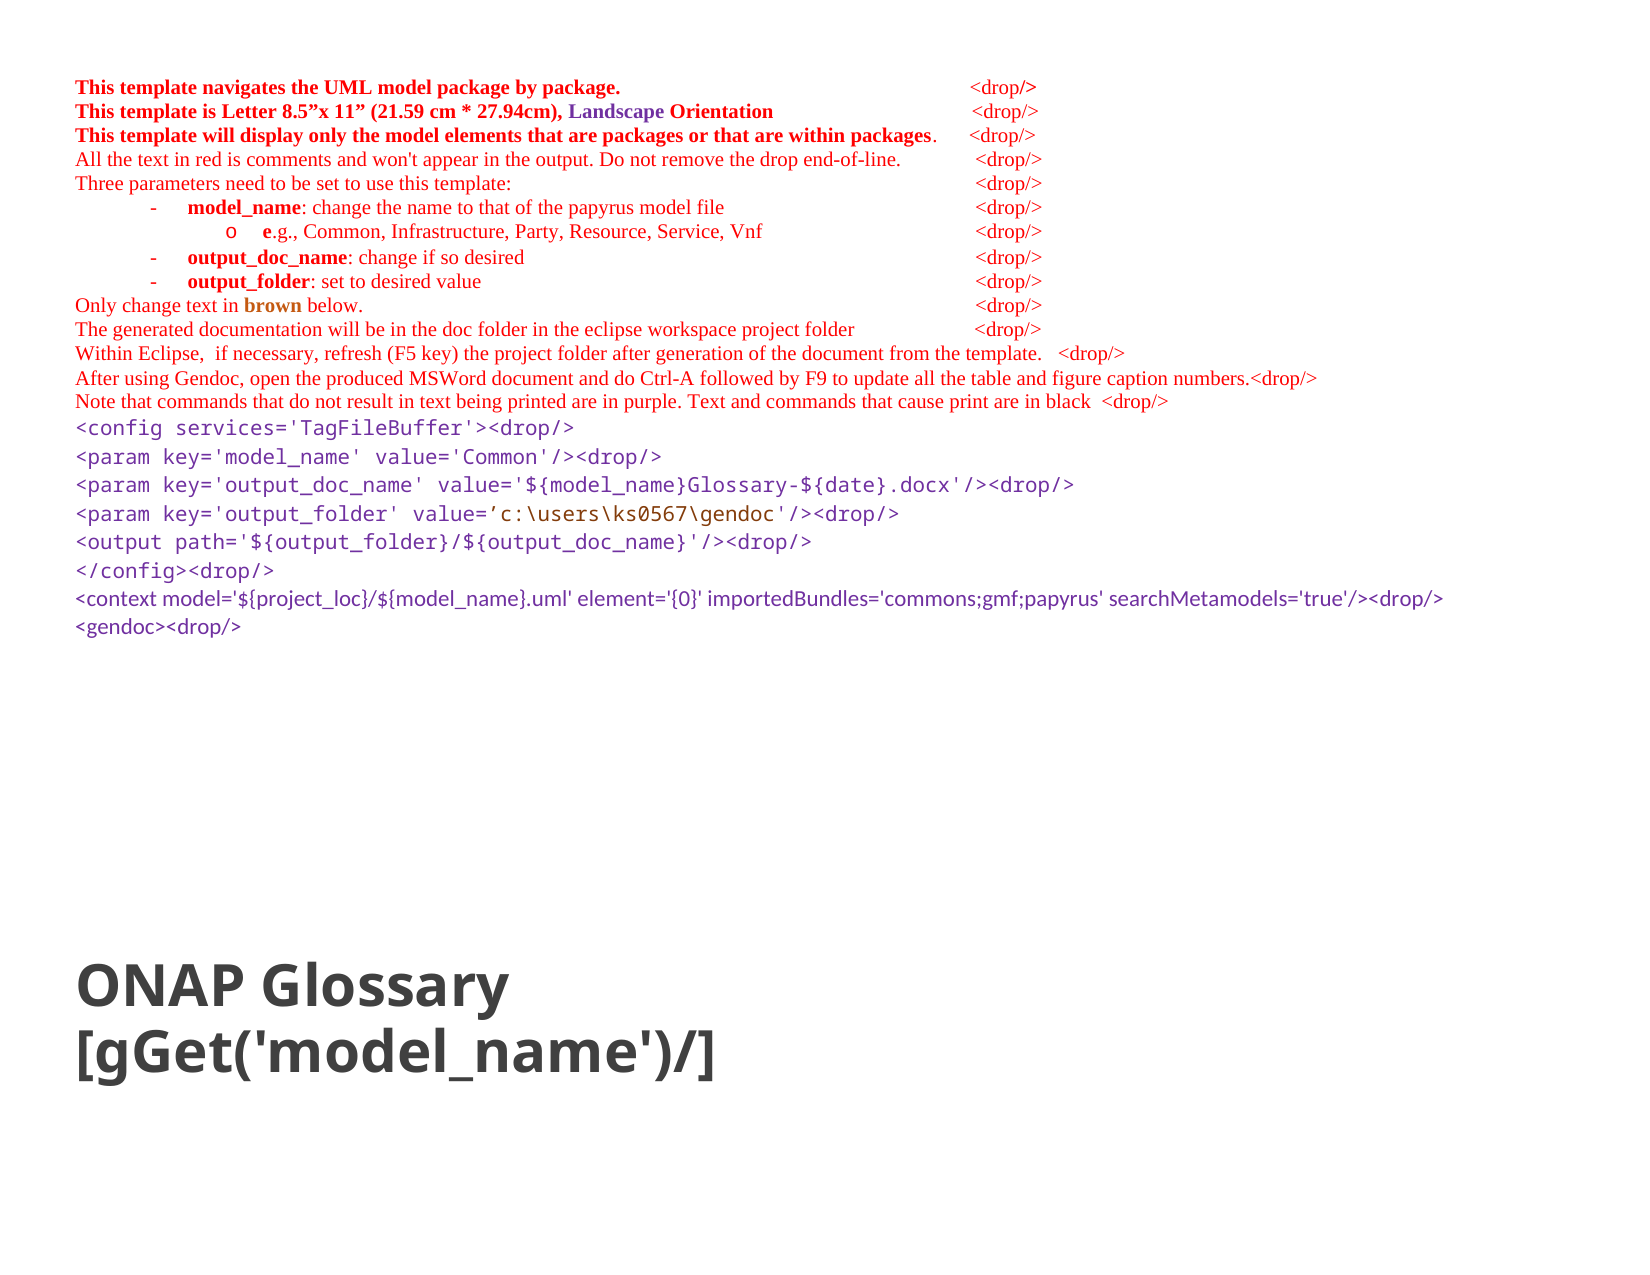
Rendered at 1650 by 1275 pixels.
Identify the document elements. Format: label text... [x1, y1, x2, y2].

text <gendoc><drop/> [75, 612, 1575, 640]
list e.g., Common, Infrastructure, Party, Resource, Service, Vnf <drop/> [225, 219, 1575, 245]
list output_folder: set to desired value <drop/> [150, 269, 1575, 293]
text All the text in red is comments and won't appear in the output. Do not remove the drop end-of-line. <drop/> [75, 147, 1575, 171]
text </config><drop/> [75, 556, 1575, 584]
text This template is Letter 8.5”x 11” (21.59 cm * 27.94cm), Landscape Orientation <drop/> [75, 99, 1575, 123]
text The generated documentation will be in the doc folder in the eclipse workspace project folder <drop/> [75, 317, 1575, 341]
text <param key='model_name' value='Common'/><drop/> [75, 442, 1575, 470]
text This template navigates the UML model package by package. <drop/> [75, 75, 1575, 99]
list output_doc_name: change if so desired <drop/> [150, 245, 1575, 269]
text <context model='${project_loc}/${model_name}.uml' element='{0}' importedBundles='commons;gmf;papyrus' searchMetamodels='true'/><drop/> [75, 584, 1575, 612]
text <param key='output_folder' value=’c:\users\ks0567\gendoc'/><drop/> [75, 499, 1575, 527]
text After using Gendoc, open the produced MSWord document and do Ctrl-A followed by F9 to update all the table and figure caption numbers.<drop/> [75, 365, 1575, 389]
text This template will display only the model elements that are packages or that are within packages. <drop/> [75, 123, 1575, 147]
text <config services='TagFileBuffer'><drop/> [75, 413, 1575, 442]
text <output path='${output_folder}/${output_doc_name}'/><drop/> [75, 527, 1575, 556]
text ONAP Glossary [gGet('model_name')/] [75, 953, 1575, 1086]
text Only change text in brown below. <drop/> [75, 293, 1575, 317]
text Note that commands that do not result in text being printed are in purple. Text and commands that cause print are in black <drop/> [75, 389, 1575, 413]
text <param key='output_doc_name' value='${model_name}Glossary-${date}.docx'/><drop/> [75, 470, 1575, 499]
list model_name: change the name to that of the papyrus model file <drop/> [150, 195, 1575, 219]
text Within Eclipse, if necessary, refresh (F5 key) the project folder after generation of the document from the template. <drop/> [75, 341, 1575, 365]
text Three parameters need to be set to use this template: <drop/> [75, 171, 1575, 195]
